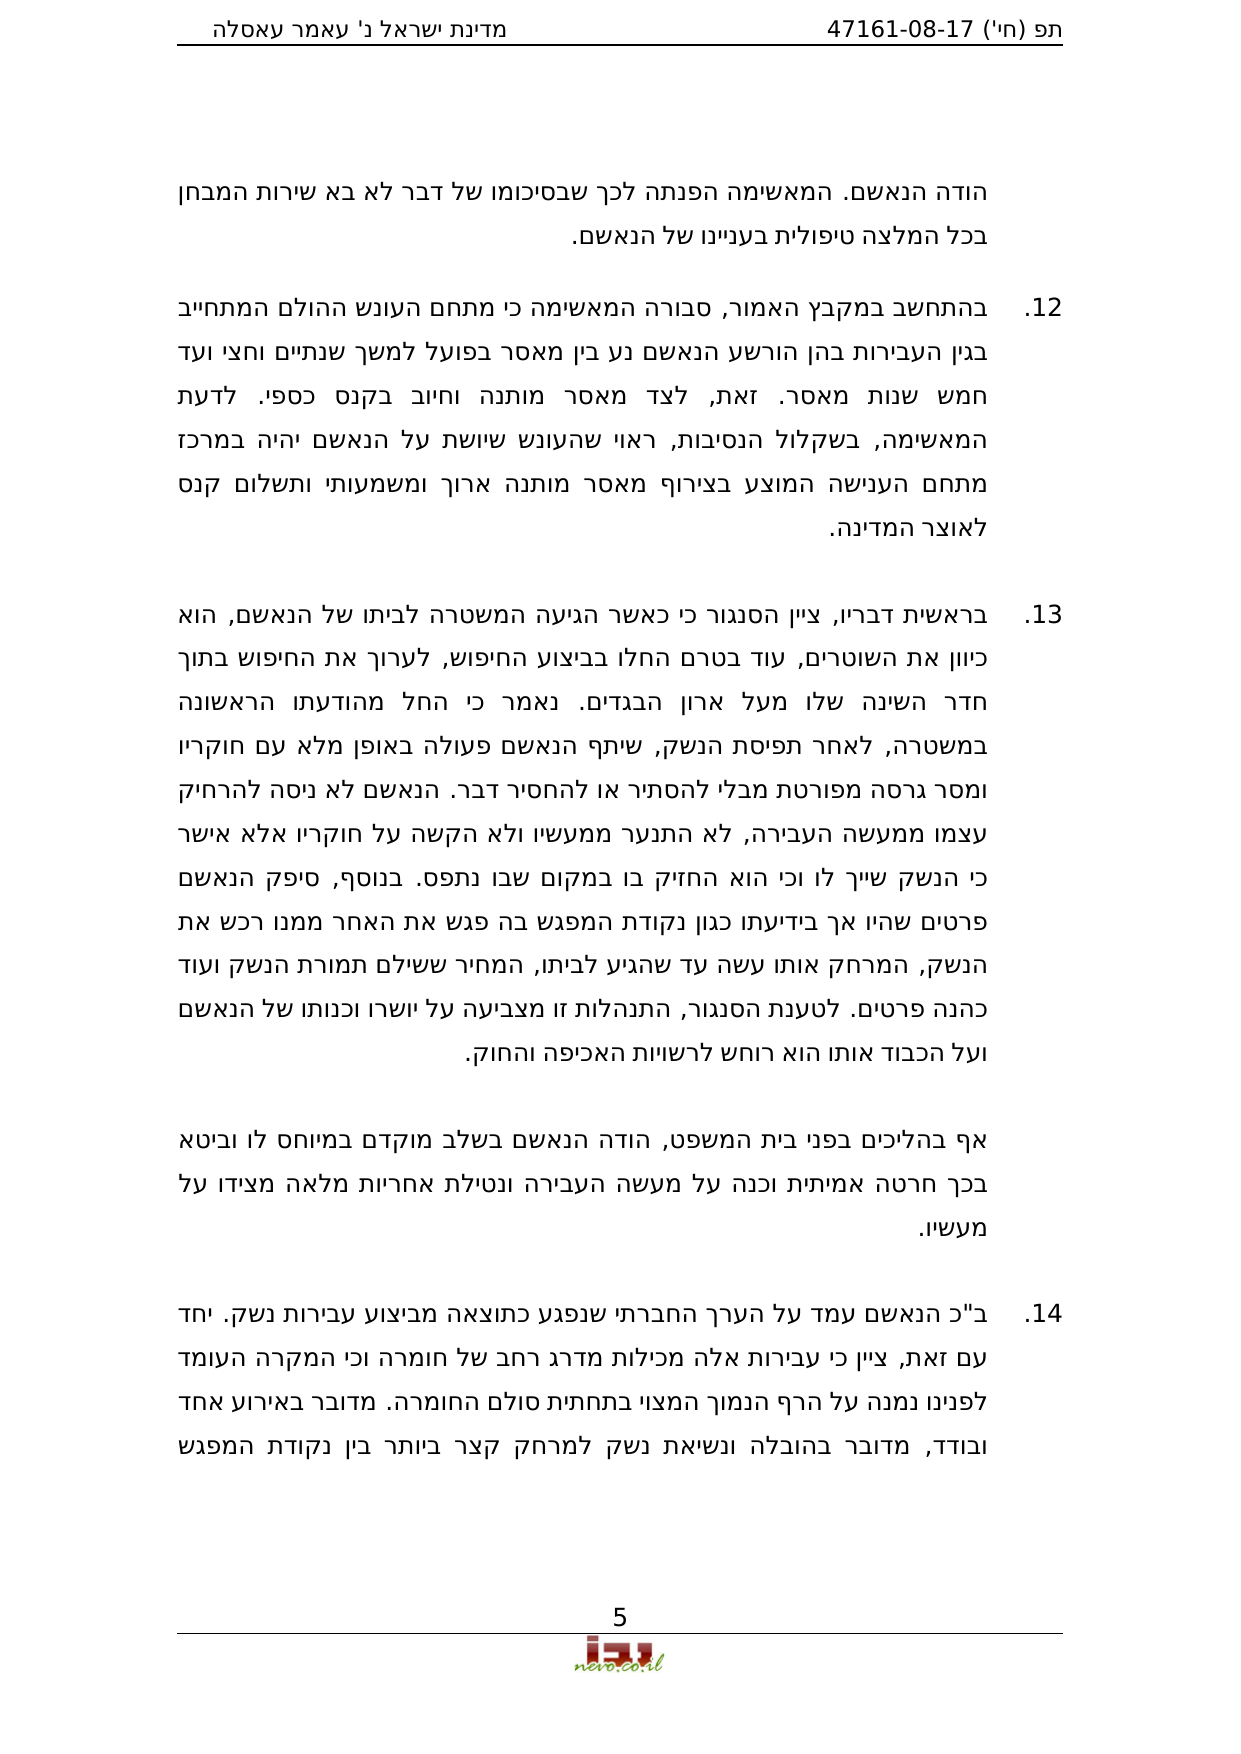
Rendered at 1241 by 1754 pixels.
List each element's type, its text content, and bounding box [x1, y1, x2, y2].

text 13. בראשית דבריו, ציין הסנגור כי כאשר הגיעה המשטרה לביתו של הנאשם, הוא כיוון את השוטרים, עוד בטרם החלו בביצוע החיפוש, לערוך את החיפוש בתוך חדר השינה שלו מעל ארון הבגדים. נאמר כי החל מהודעתו הראשונה במשטרה, לאחר תפיסת הנשק, שיתף הנאשם פעולה באופן מלא עם חוקריו ומסר גרסה מפורטת מבלי להסתיר או להחסיר דבר. הנאשם לא ניסה להרחיק עצמו ממעשה העבירה, לא התנער ממעשיו ולא הקשה על חוקריו אלא אישר כי הנשק שייך לו וכי הוא החזיק בו במקום שבו נתפס. בנוסף, סיפק הנאשם פרטים שהיו אך בידיעתו כגון נקודת המפגש בה פגש את האחר ממנו רכש את הנשק, המרחק אותו עשה עד שהגיע לביתו, המחיר ששילם תמורת הנשק ועוד כהנה פרטים. לטענת הסנגור, התנהלות זו מצביעה על יושרו וכנותו של הנאשם ועל הכבוד אותו הוא רוחש לרשויות האכיפה והחוק. [177, 600, 1063, 1067]
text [177, 177, 1063, 250]
text אף בהליכים בפני בית המשפט, הודה הנאשם בשלב מוקדם במיוחס לו וביטא בכך חרטה אמיתית וכנה על מעשה העבירה ונטילת אחריות מלאה מצידו על מעשיו. [177, 1125, 1063, 1242]
text 12. בהתחשב במקבץ האמור, סבורה המאשימה כי מתחם העונש ההולם המתחייב בגין העבירות בהן הורשע הנאשם נע בין מאסר בפועל למשך שנתיים וחצי ועד חמש שנות מאסר. זאת, לצד מאסר מותנה וחיוב בקנס כספי. לדעת המאשימה, בשקלול הנסיבות, ראוי שהעונש שיושת על הנאשם יהיה במרכז מתחם הענישה המוצע בצירוף מאסר מותנה ארוך ומשמעותי ותשלום קנס לאוצר המדינה. [177, 294, 1063, 542]
picture [574, 1635, 666, 1673]
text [177, 1300, 1063, 1460]
